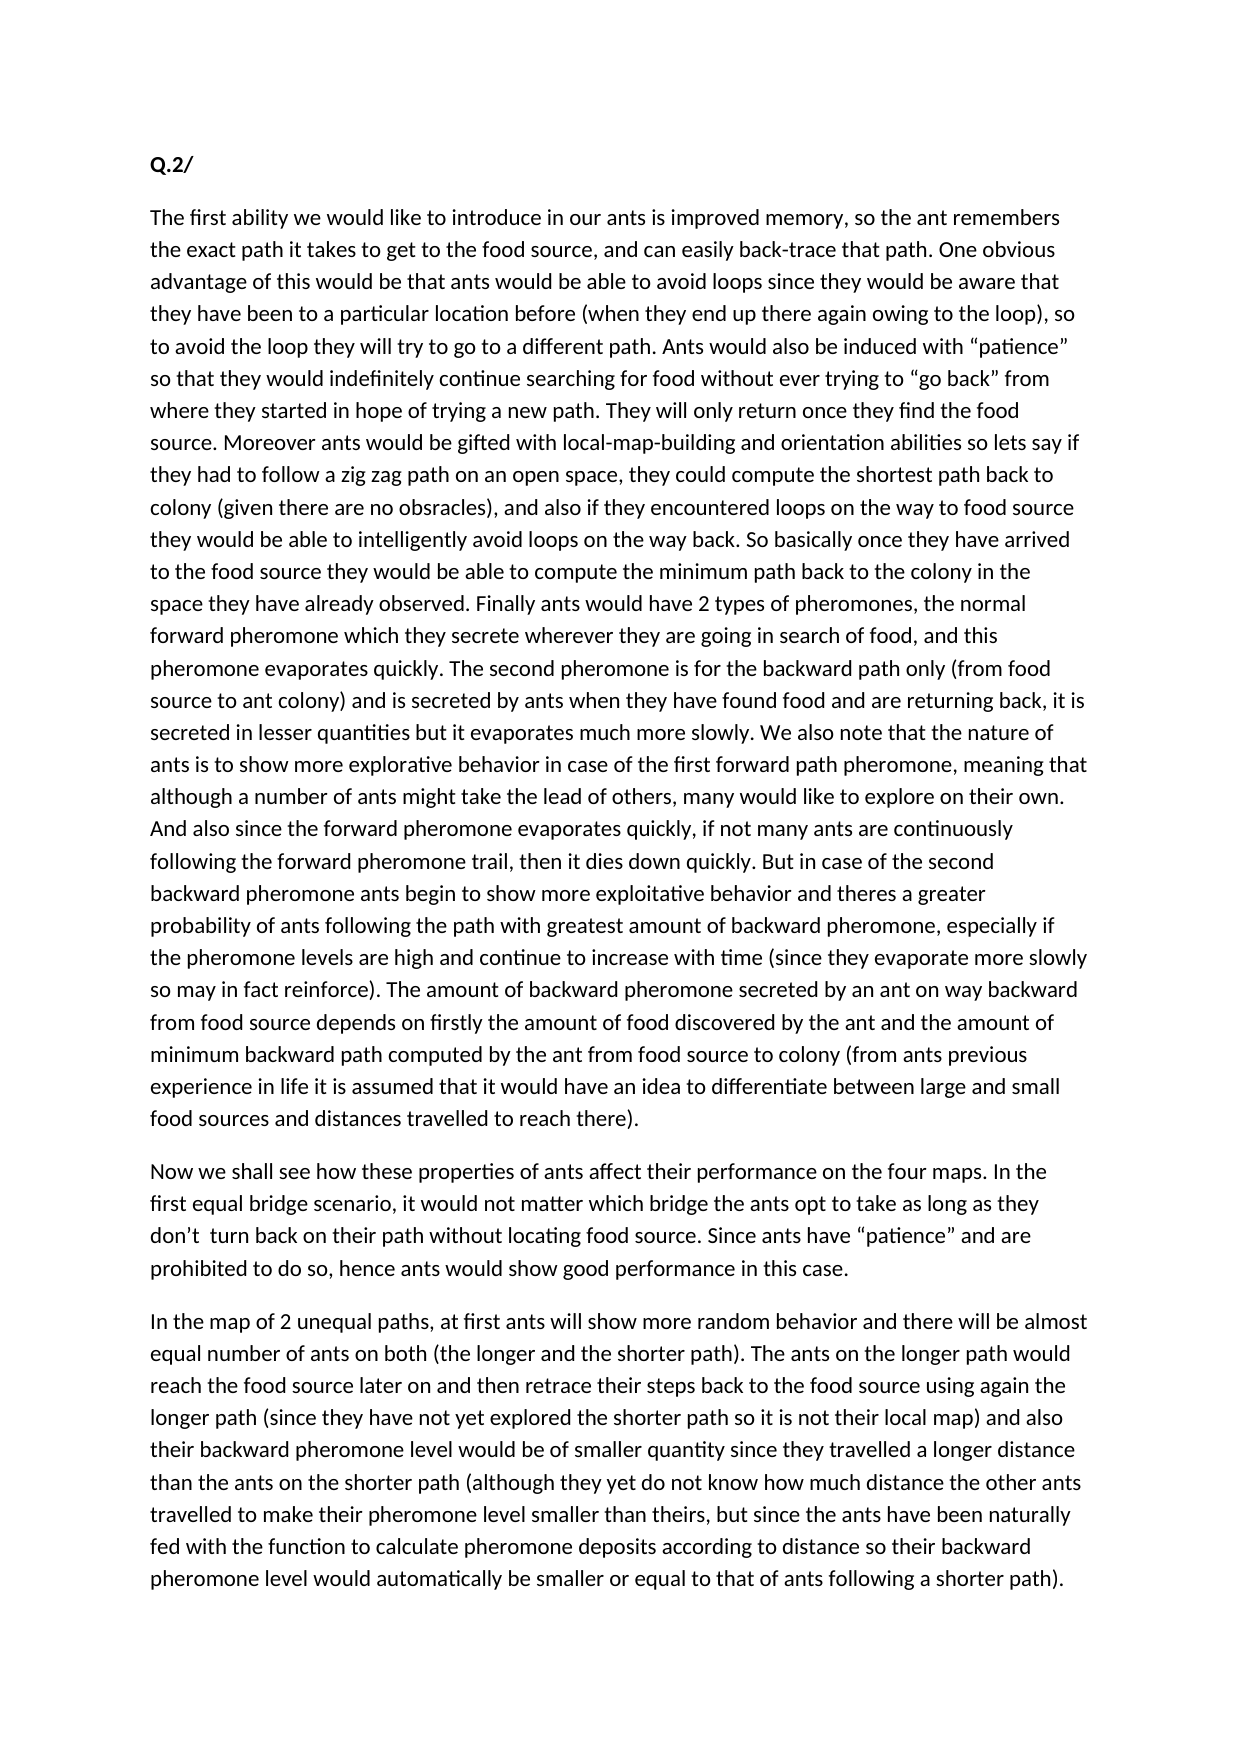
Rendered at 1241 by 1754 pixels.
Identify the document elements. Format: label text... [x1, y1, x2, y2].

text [150, 1307, 1090, 1592]
text Now we shall see how these properties of ants affect their performance on the four maps. In the first equal bridge scenario, it would not matter which bridge the ants opt to take as long as they don’t turn back on their path without locating food source. Since ants have “patience” and are prohibited to do so, hence ants would show good performance in this case. [150, 1157, 1090, 1282]
text Q.2/ [150, 150, 1090, 178]
text The first ability we would like to introduce in our ants is improved memory, so the ant remembers the exact path it takes to get to the food source, and can easily back-trace that path. One obvious advantage of this would be that ants would be able to avoid loops since they would be aware that they have been to a particular location before (when they end up there again owing to the loop), so to avoid the loop they will try to go to a different path. Ants would also be induced with “patience” so that they would indefinitely continue searching for food without ever trying to “go back” from where they started in hope of trying a new path. They will only return once they find the food source. Moreover ants would be gifted with local-map-building and orientation abilities so lets say if they had to follow a zig zag path on an open space, they could compute the shortest path back to colony (given there are no obsracles), and also if they encountered loops on the way to food source they would be able to intelligently avoid loops on the way back. So basically once they have arrived to the food source they would be able to compute the minimum path back to the colony in the space they have already observed. Finally ants would have 2 types of pheromones, the normal forward pheromone which they secrete wherever they are going in search of food, and this pheromone evaporates quickly. The second pheromone is for the backward path only (from food source to ant colony) and is secreted by ants when they have found food and are returning back, it is secreted in lesser quantities but it evaporates much more slowly. We also note that the nature of ants is to show more explorative behavior in case of the first forward path pheromone, meaning that although a number of ants might take the lead of others, many would like to explore on their own. And also since the forward pheromone evaporates quickly, if not many ants are continuously following the forward pheromone trail, then it dies down quickly. But in case of the second backward pheromone ants begin to show more exploitative behavior and theres a greater probability of ants following the path with greatest amount of backward pheromone, especially if the pheromone levels are high and continue to increase with time (since they evaporate more slowly so may in fact reinforce). The amount of backward pheromone secreted by an ant on way backward from food source depends on firstly the amount of food discovered by the ant and the amount of minimum backward path computed by the ant from food source to colony (from ants previous experience in life it is assumed that it would have an idea to differentiate between large and small food sources and distances travelled to reach there). [150, 203, 1090, 1132]
